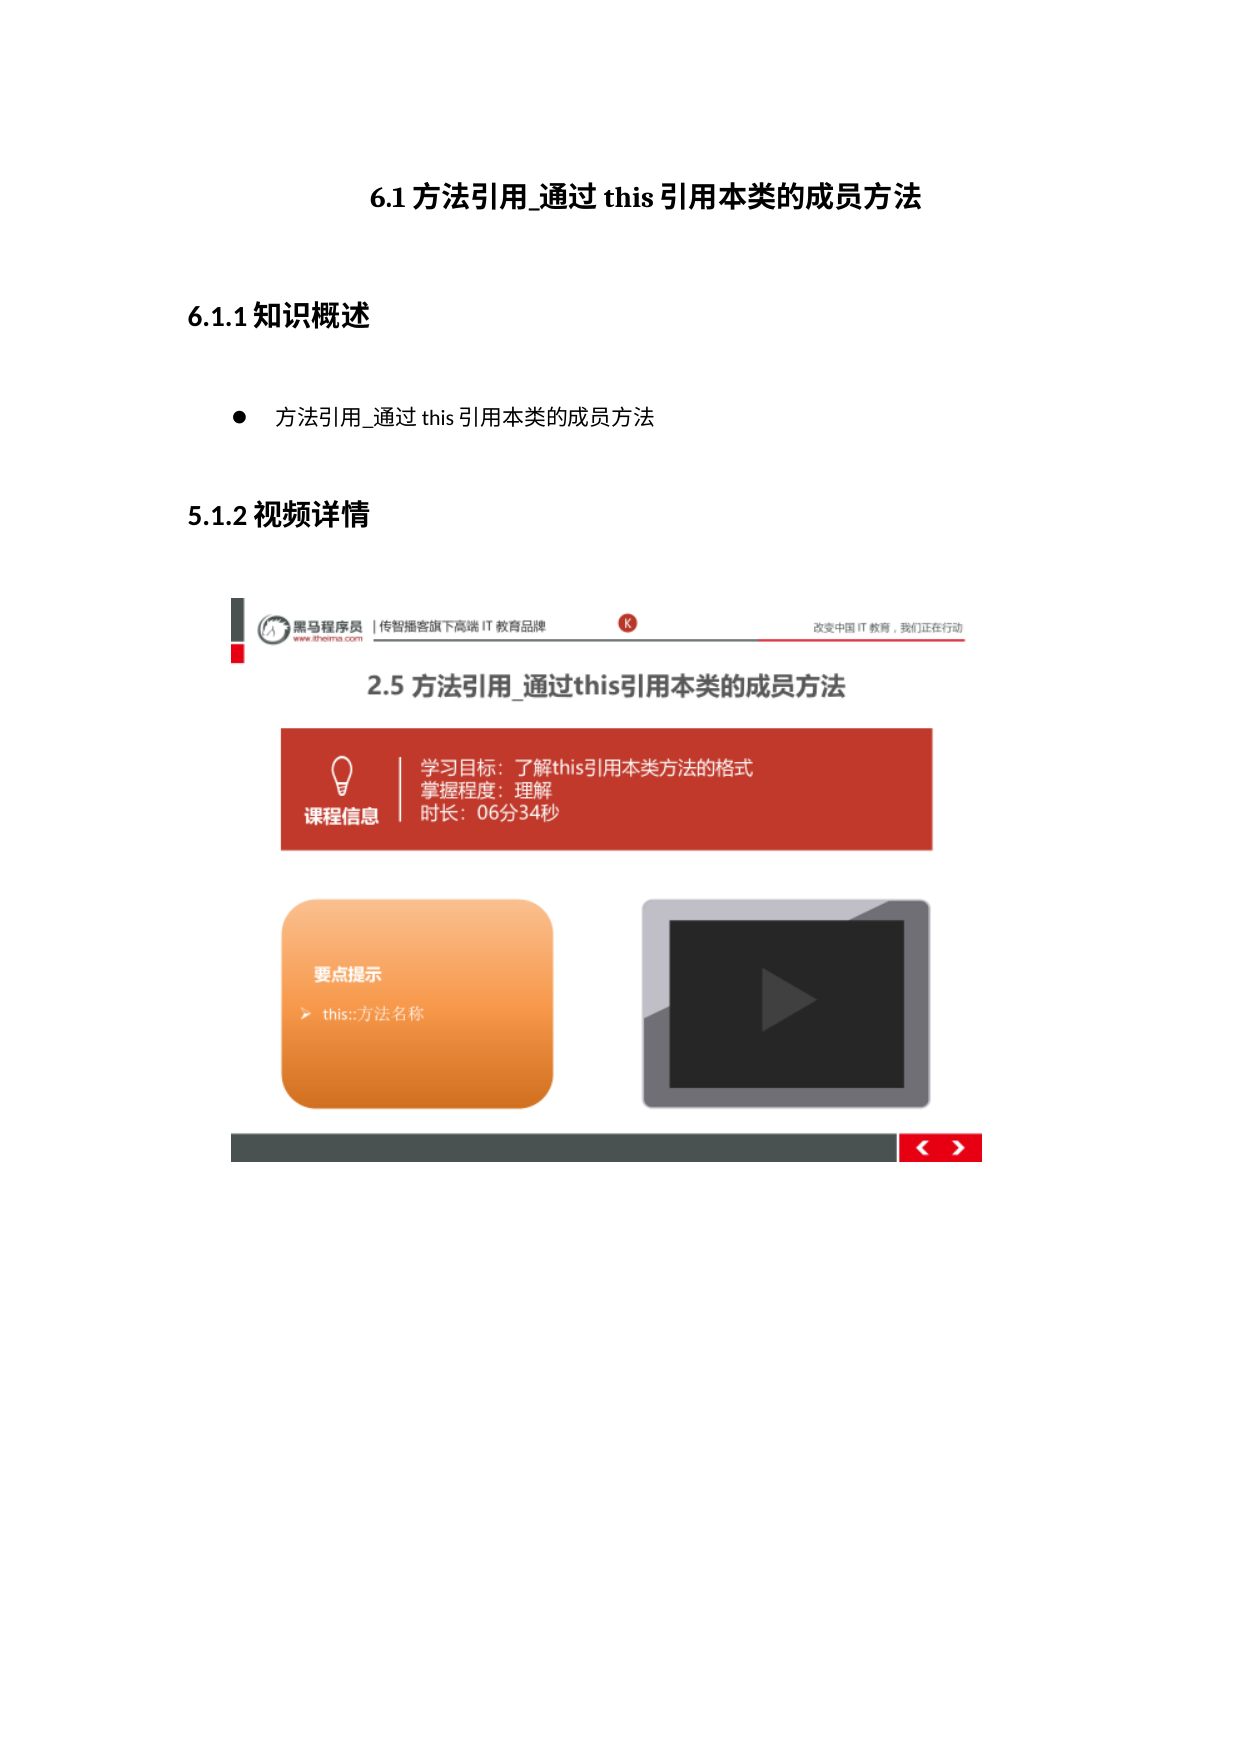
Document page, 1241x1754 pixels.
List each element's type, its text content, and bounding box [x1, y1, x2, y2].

picture [231, 598, 982, 1162]
subtitle 方法引用_通过this引用本类的成员方法 [231, 400, 1053, 432]
subtitle 5.1.2视频详情 [187, 480, 1053, 545]
subtitle 6.1.1知识概述 [187, 281, 1053, 346]
subtitle 6.1 方法引用_通过this引用本类的成员方法 [239, 162, 1053, 227]
